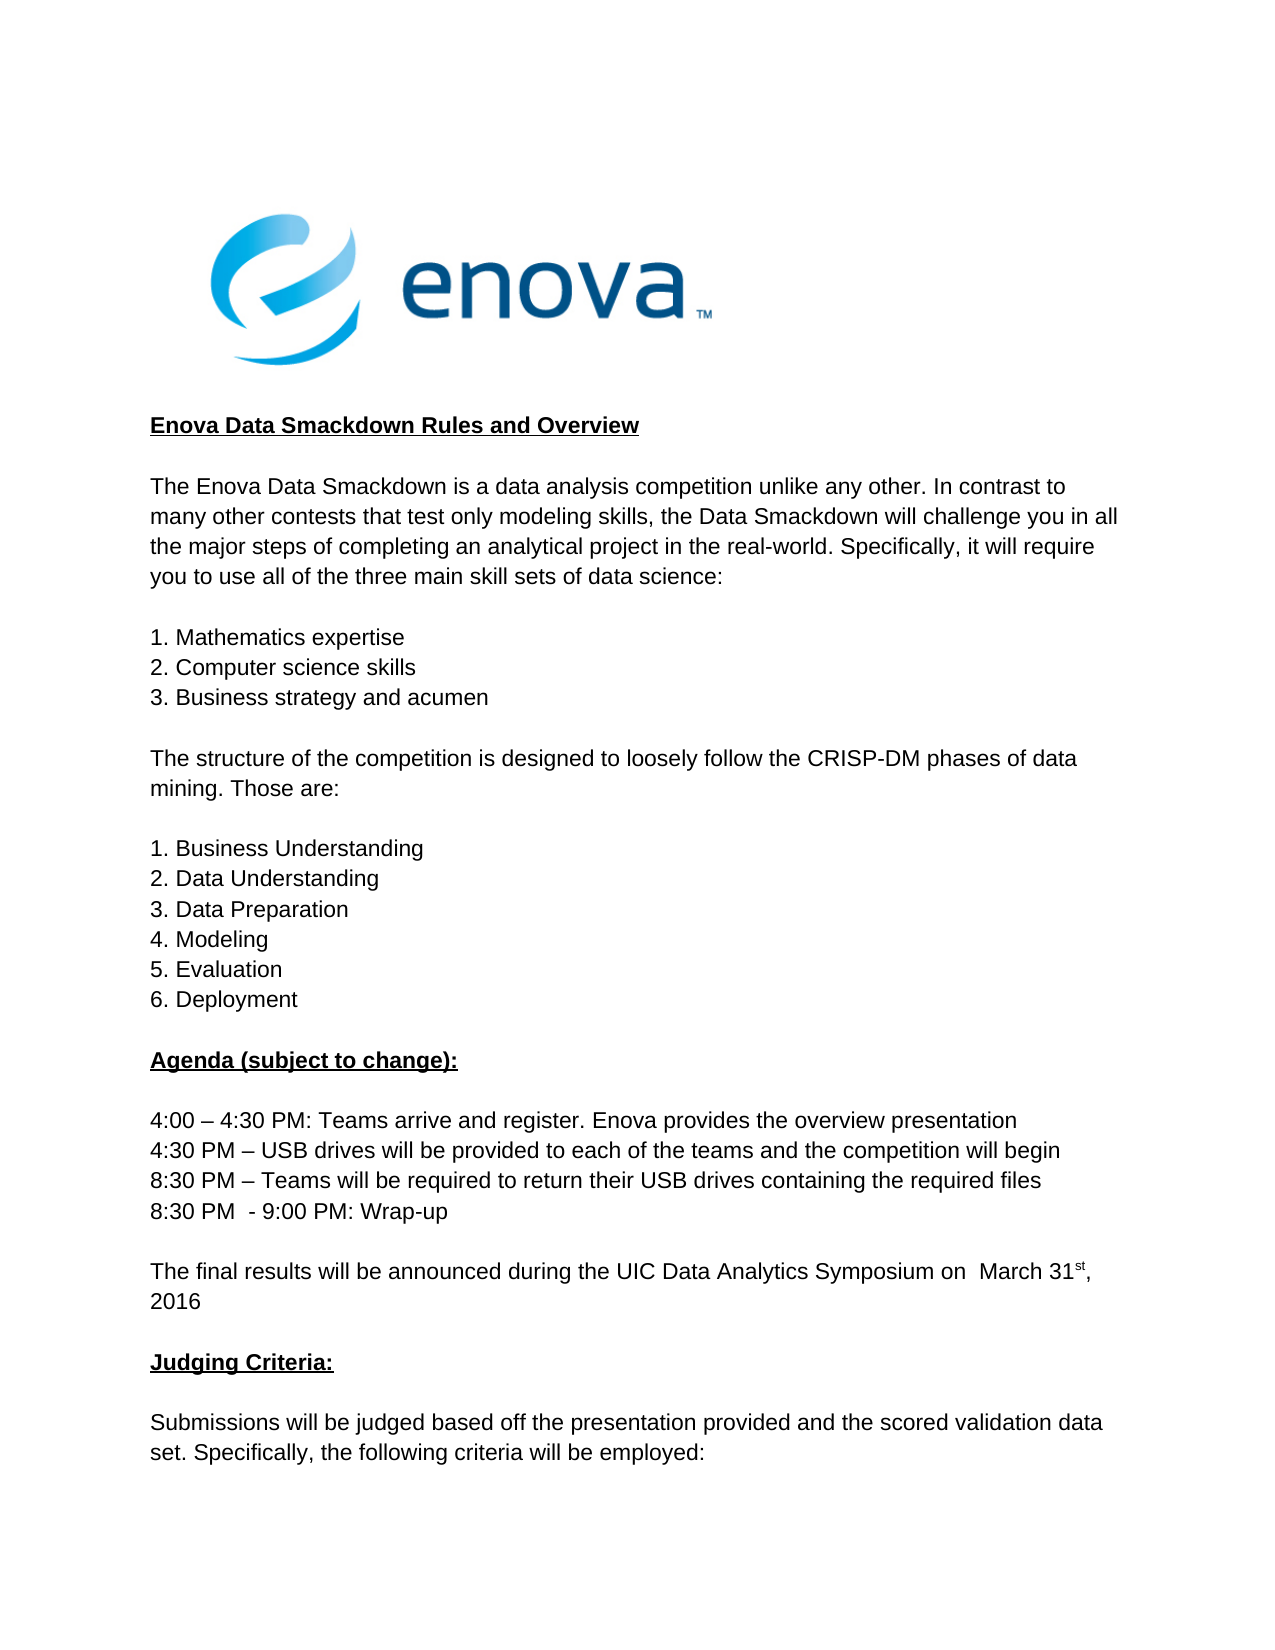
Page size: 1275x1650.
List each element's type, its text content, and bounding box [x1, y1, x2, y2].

text 1. Mathematics expertise [150, 624, 1125, 650]
text The structure of the competition is designed to loosely follow the CRISP-DM phases of data mining. Those are: [150, 744, 1125, 801]
text 2. Data Understanding [150, 865, 1125, 892]
text The final results will be announced during the UIC Data Analytics Symposium on March 31st, 2016 [150, 1258, 1125, 1314]
text 8:30 PM - 9:00 PM: Wrap-up [150, 1198, 1125, 1224]
text 4:30 PM – USB drives will be provided to each of the teams and the competition will begin [150, 1137, 1125, 1163]
text 4. Modeling [150, 926, 1125, 952]
text 6. Deployment [150, 986, 1125, 1012]
text 3. Data Preparation [150, 896, 1125, 922]
text 2. Computer science skills [150, 654, 1125, 680]
text 3. Business strategy and acumen [150, 684, 1125, 710]
text Enova Data Smackdown Rules and Overview [150, 412, 1125, 438]
text 1. Business Understanding [150, 835, 1125, 861]
text 4:00 – 4:30 PM: Teams arrive and register. Enova provides the overview presentation [150, 1107, 1125, 1133]
text The Enova Data Smackdown is a data analysis competition unlike any other. In contrast to many other contests that test only modeling skills, the Data Smackdown will challenge you in all the major steps of completing an analytical project in the real-world. Specifically, it will require you to use all of the three main skill sets of data science: [150, 473, 1125, 589]
text 5. Evaluation [150, 956, 1125, 982]
text Judging Criteria: [150, 1349, 1125, 1375]
text Submissions will be judged based off the presentation provided and the scored validation data set. Specifically, the following criteria will be employed: [150, 1409, 1125, 1466]
text Agenda (subject to change): [150, 1047, 1125, 1073]
text 8:30 PM – Teams will be required to return their USB drives containing the required files [150, 1167, 1125, 1194]
picture [150, 150, 769, 409]
